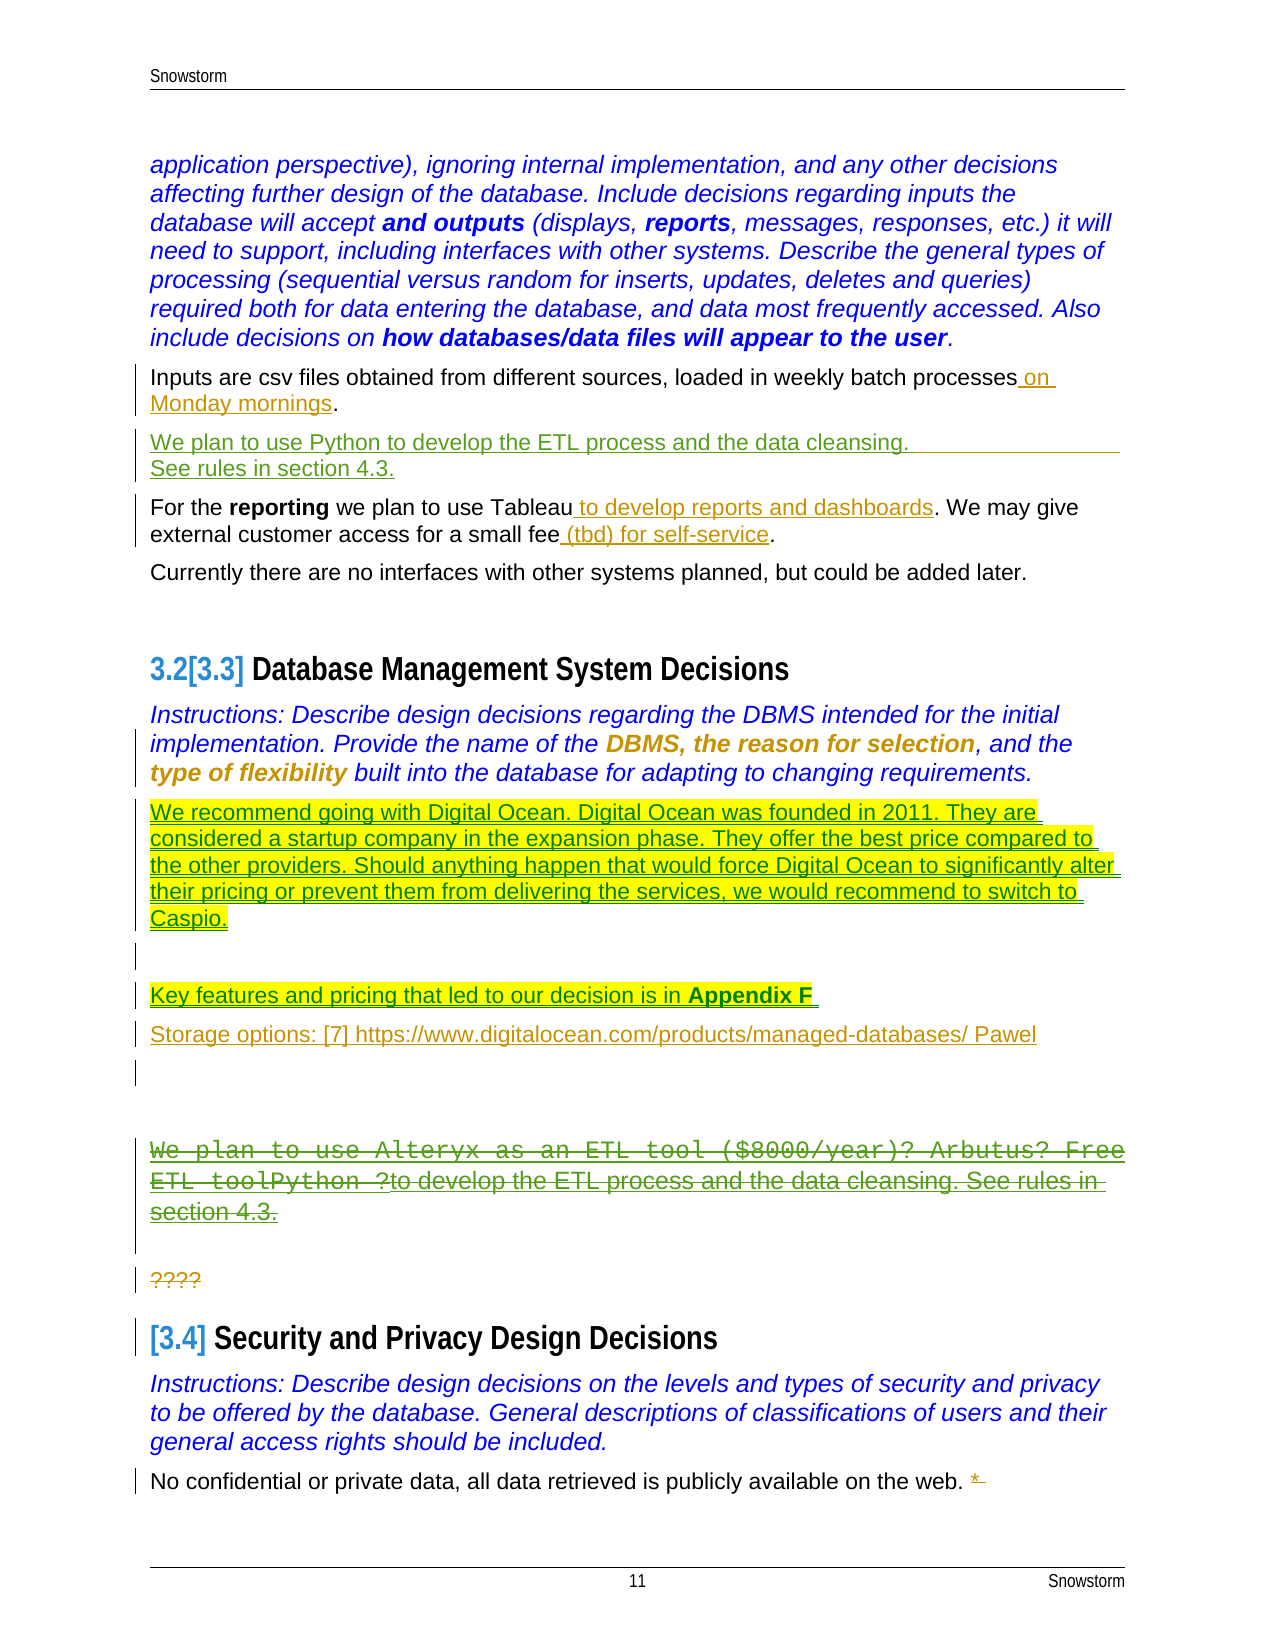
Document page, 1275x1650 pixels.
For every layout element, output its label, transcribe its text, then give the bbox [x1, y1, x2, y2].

text For the reporting we plan to use Tableau. We may give external customer access for a small fee. [150, 494, 1125, 547]
text Inputs are csv files obtained from different sources, loaded in weekly batch processes. [150, 364, 1125, 416]
text Instructions: Describe design decisions regarding the DBMS intended for the initial implementation. Provide the name of the DBMS, the reason for selection, and the type of flexibility built into the database for adapting to changing requirements. [150, 700, 1125, 787]
text Instructions: Describe design decisions on the levels and types of security and privacy to be offered by the database. General descriptions of classifications of users and their general access rights should be included. [150, 1369, 1125, 1455]
text Currently there are no interfaces with other systems planned, but could be added later. [150, 559, 1125, 586]
text No confidential or private data, all data retrieved is publicly available on the web. [150, 1468, 1125, 1494]
subtitle Security and Privacy Design Decisions [150, 1318, 1125, 1356]
subtitle Database Management System Decisions [150, 649, 1125, 688]
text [150, 150, 1125, 351]
